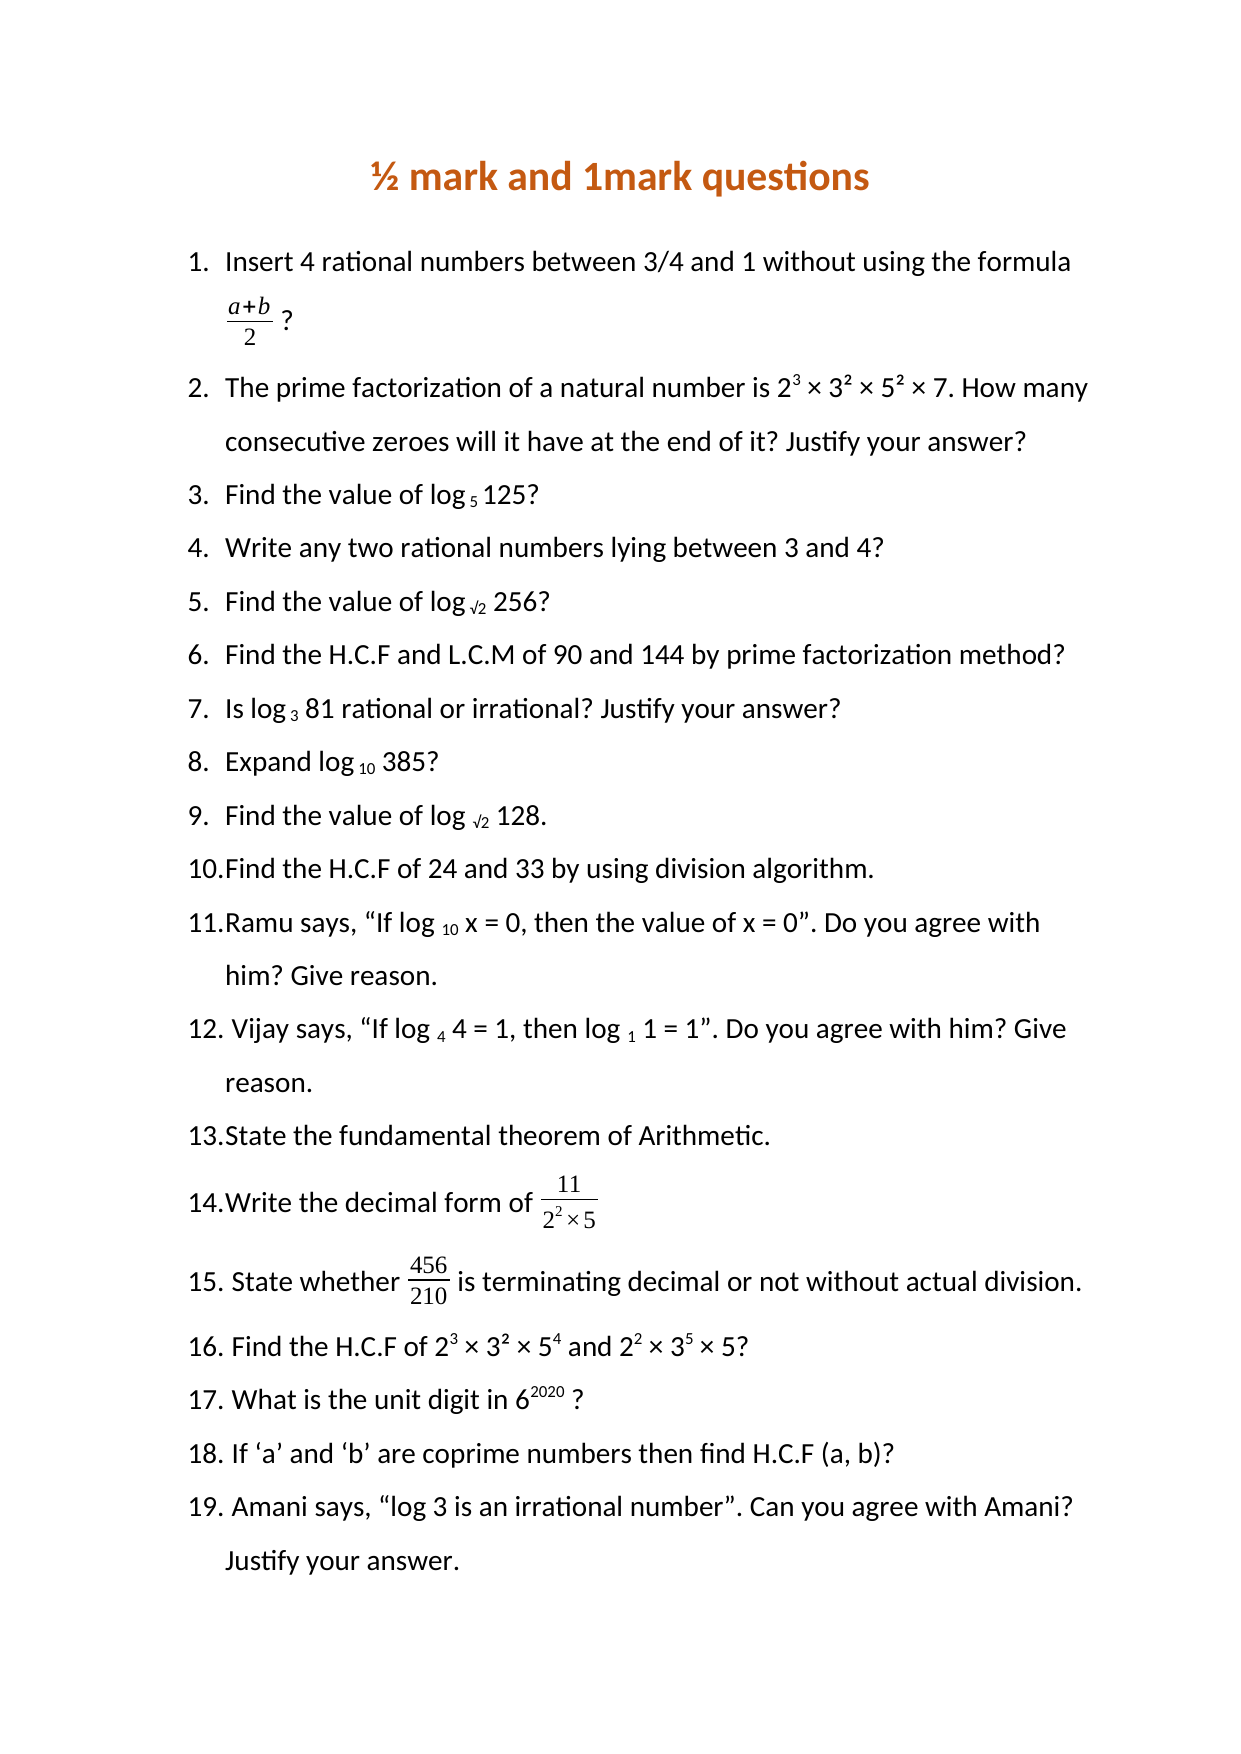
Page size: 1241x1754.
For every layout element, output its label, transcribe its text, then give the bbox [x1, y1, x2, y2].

list The prime factorization of a natural number is 23 × 3² × 5² × 7. How many consecutive zeroes will it have at the end of it? Justify your answer? [187, 369, 1090, 458]
list State the fundamental theorem of Arithmetic. [187, 1117, 1090, 1153]
list Amani says, “log 3 is an irrational number”. Can you agree with Amani? Justify your answer. [187, 1488, 1090, 1577]
list State whether is terminating decimal or not without actual division. [187, 1251, 1090, 1310]
list Write any two rational numbers lying between 3 and 4? [187, 529, 1090, 565]
list Write the decimal form of [187, 1171, 1090, 1233]
list Expand log 10 385? [187, 743, 1090, 779]
list Vijay says, “If log 4 4 = 1, then log 1 1 = 1”. Do you agree with him? Give reason. [187, 1011, 1090, 1099]
list Insert 4 rational numbers between 3/4 and 1 without using the formula ? [187, 243, 1090, 351]
list Ramu says, “If log 10 x = 0, then the value of x = 0”. Do you agree with him? Give reason. [187, 904, 1090, 993]
list Find the value of log √2 256? [187, 583, 1090, 619]
list Find the H.C.F of 24 and 33 by using division algorithm. [187, 850, 1090, 886]
list Is log 3 81 rational or irrational? Justify your answer? [187, 690, 1090, 726]
list Find the value of log 5 125? [187, 476, 1090, 512]
list What is the unit digit in 62020 ? [187, 1381, 1090, 1417]
list Find the H.C.F of 23 × 3² × 54 and 22 × 35 × 5? [187, 1328, 1090, 1363]
list Find the H.C.F and L.C.M of 90 and 144 by prime factorization method? [187, 636, 1090, 672]
text ½ mark and 1mark questions [150, 150, 1090, 201]
list Find the value of log √2 128. [187, 797, 1090, 832]
list If ‘a’ and ‘b’ are coprime numbers then find H.C.F (a, b)? [187, 1435, 1090, 1470]
